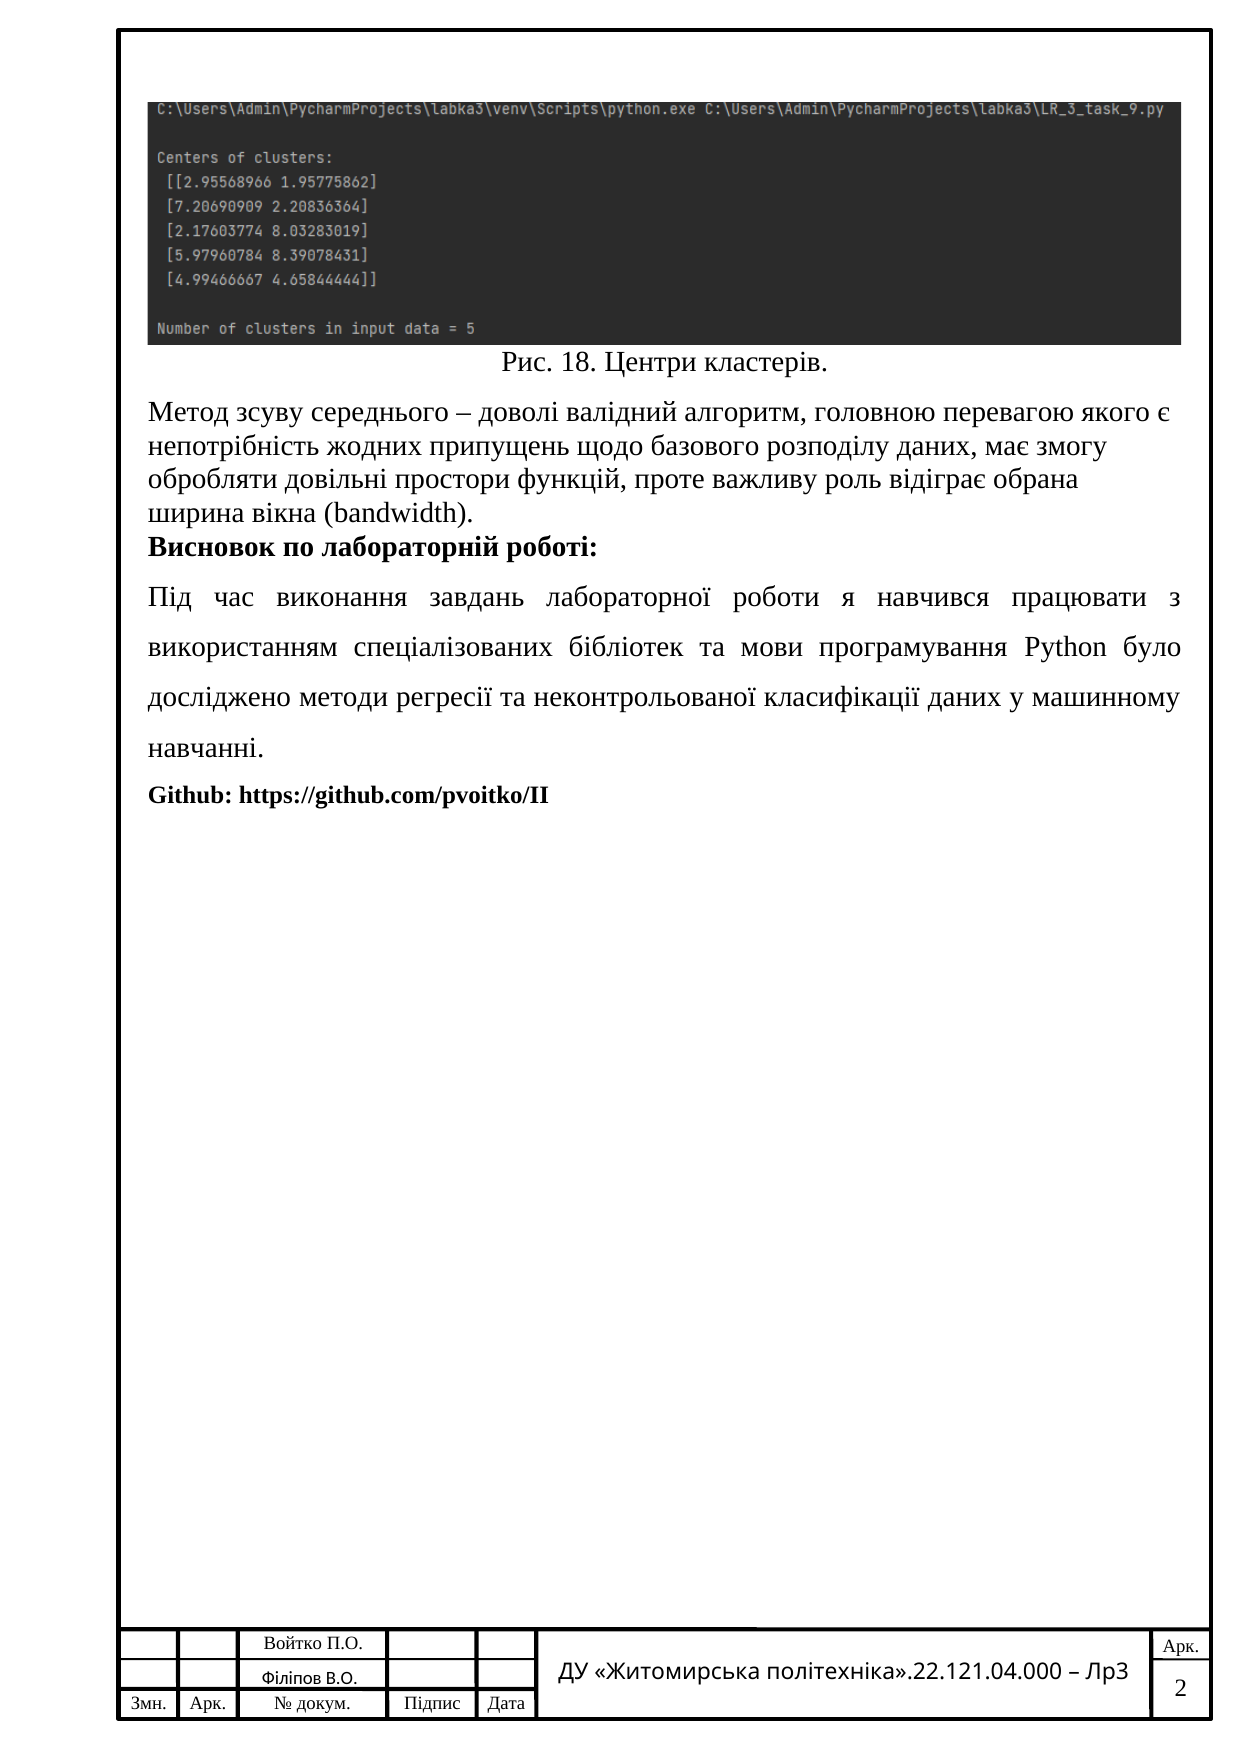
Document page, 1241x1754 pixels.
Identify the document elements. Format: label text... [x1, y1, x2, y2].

text Під час виконання завдань лабораторної роботи я навчився працювати з використанням спеціалізованих бібліотек та мови програмування Python було досліджено методи регресії та неконтрольованої класифікації даних у машинному навчанні. [148, 579, 1181, 763]
text Метод зсуву середнього – доволі валідний алгоритм, головною перевагою якого є непотрібність жодних припущень щодо базового розподілу даних, має змогу обробляти довільні простори функцій, проте важливу роль відіграє обрана ширина вікна (bandwidth). [148, 394, 1181, 529]
text Висновок по лабораторній роботі: [148, 529, 1181, 562]
text Github: https://github.com/pvoitko/II [148, 780, 1181, 809]
text Рис. 18. Центри кластерів. [148, 345, 1181, 378]
picture [147, 102, 1182, 345]
